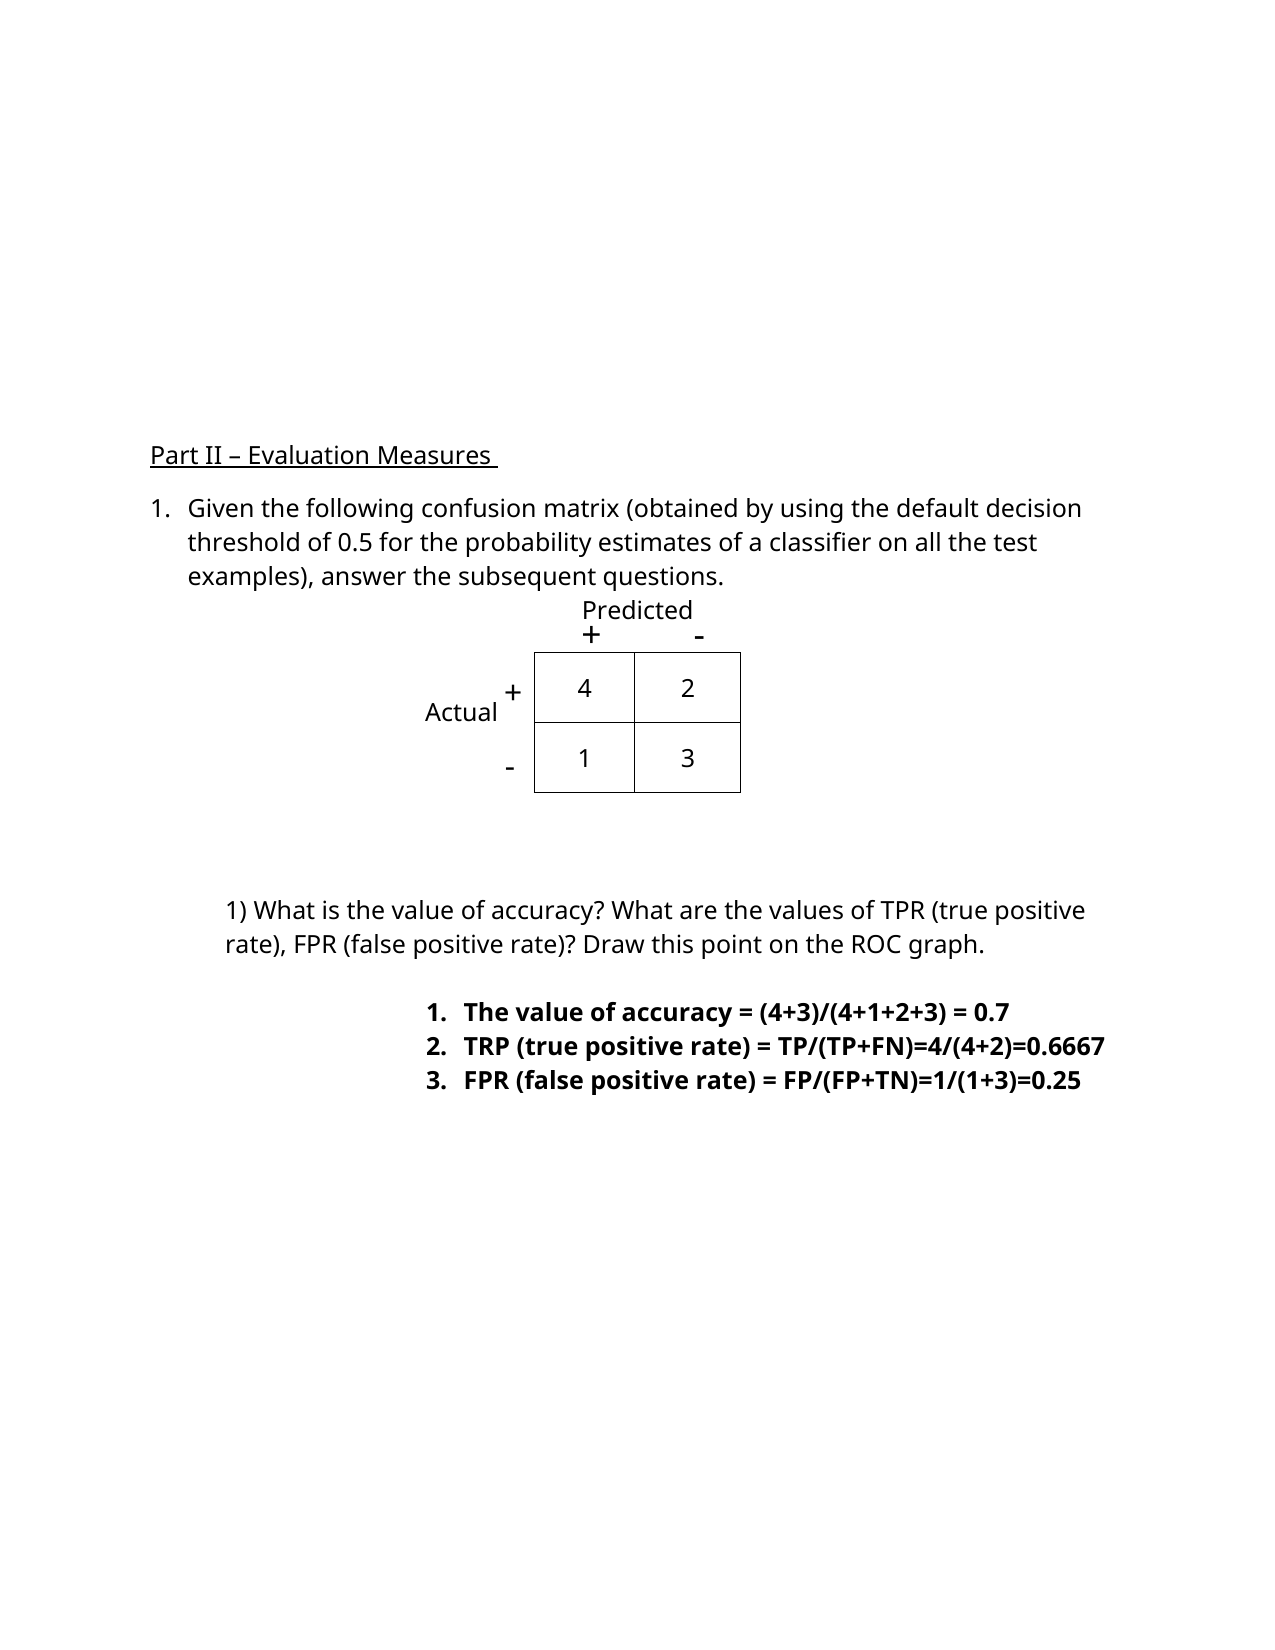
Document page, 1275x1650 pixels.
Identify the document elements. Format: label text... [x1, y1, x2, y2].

list FPR (false positive rate) = FP/(FP+TN)=1/(1+3)=0.25 [426, 1063, 1125, 1097]
text Part II – Evaluation Measures [150, 437, 1125, 471]
list The value of accuracy = (4+3)/(4+1+2+3) = 0.7 [426, 994, 1125, 1028]
table_cell 1 [535, 723, 634, 792]
text Actual 1) What is the value of accuracy? What are the values of TPR (true positive rate), FPR (false positive rate)? Draw this point on the ROC graph. [225, 695, 1125, 960]
table_cell 2 [635, 653, 740, 722]
table_cell 4 [535, 653, 634, 722]
list Given the following confusion matrix (obtained by using the default decision threshold of 0.5 for the probability estimates of a classifier on all the test examples), answer the subsequent questions. [150, 491, 1125, 593]
table_header Predicted + - [534, 593, 741, 652]
table_cell 3 [635, 723, 740, 792]
list TRP (true positive rate) = TP/(TP+FN)=4/(4+2)=0.6667 [426, 1028, 1125, 1063]
